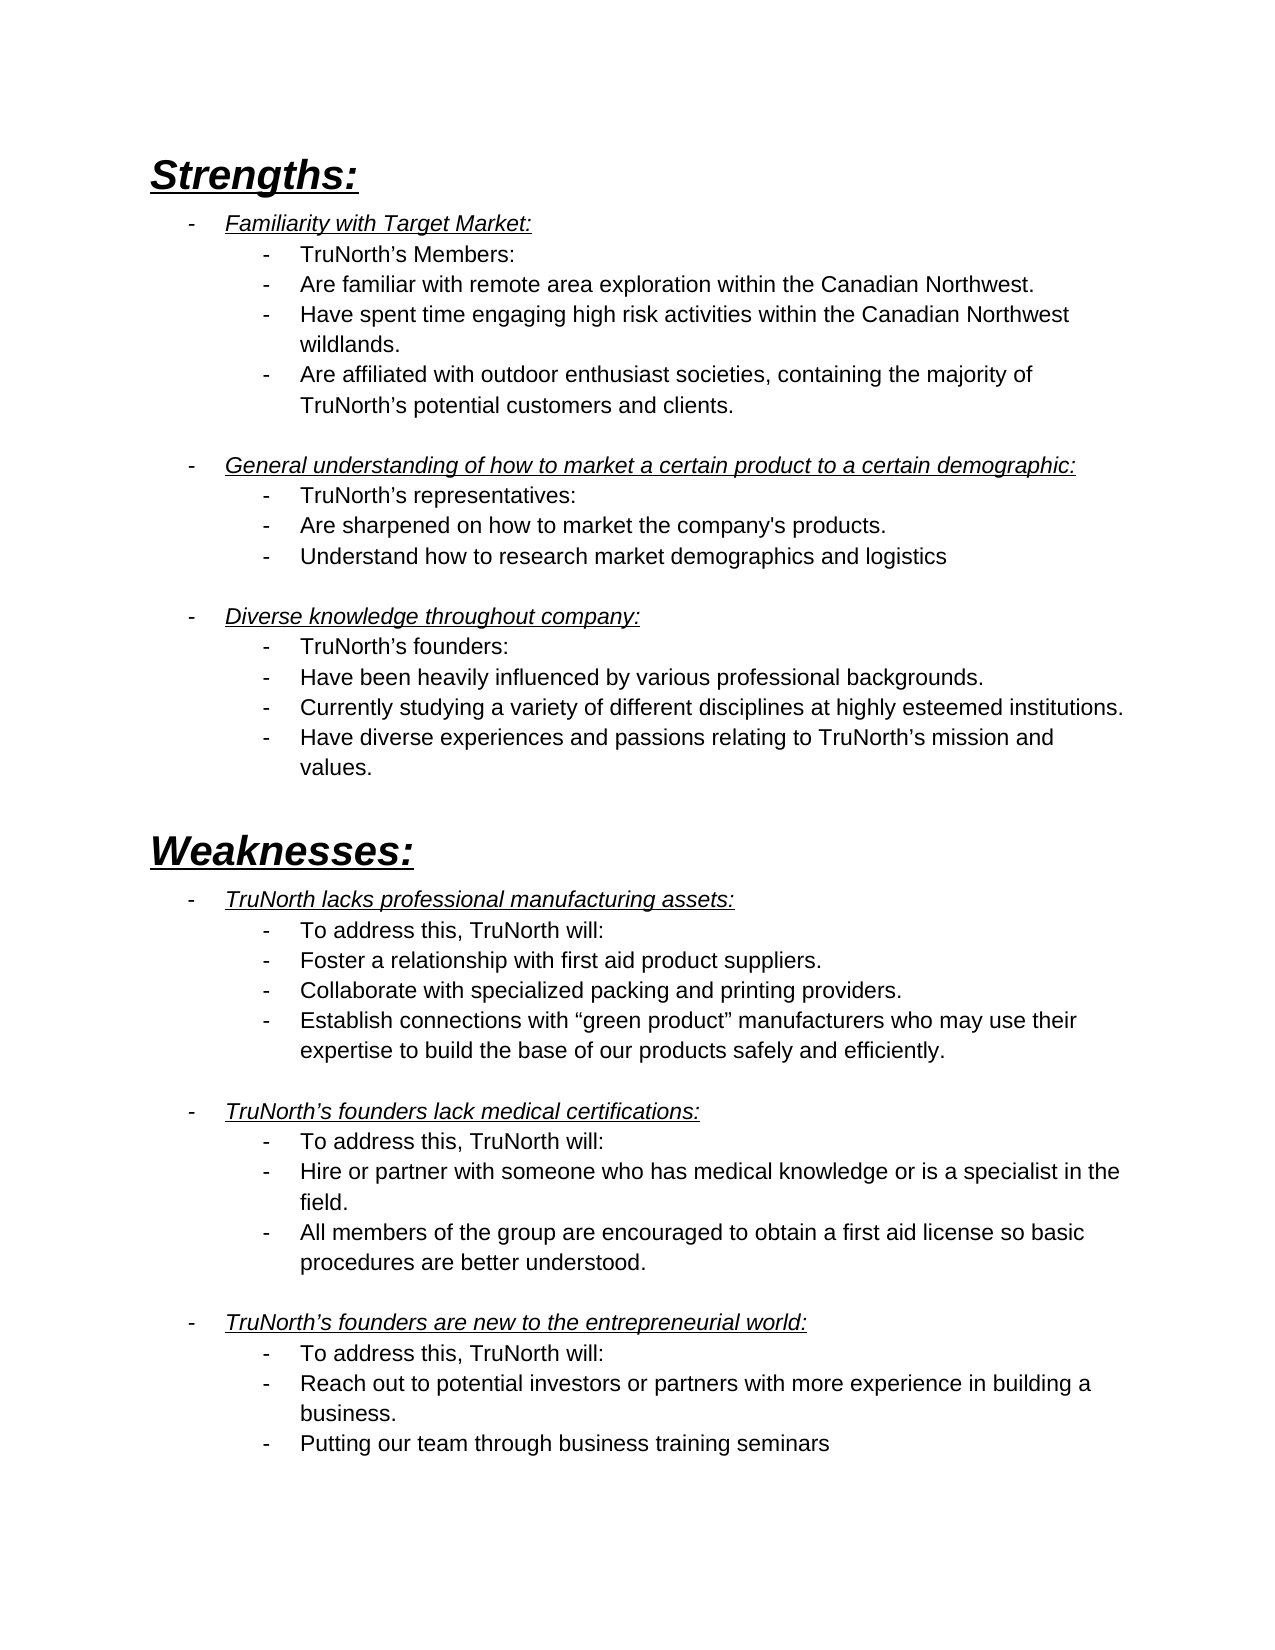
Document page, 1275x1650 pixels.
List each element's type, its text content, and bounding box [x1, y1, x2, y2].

list TruNorth’s representatives: [262, 482, 1125, 509]
list Hire or partner with someone who has medical knowledge or is a specialist in the field. [262, 1158, 1125, 1215]
list All members of the group are encouraged to obtain a first aid license so basic procedures are better understood. [262, 1219, 1125, 1275]
list Foster a relationship with first aid product suppliers. [262, 947, 1125, 973]
list TruNorth’s founders lack medical certifications: [187, 1098, 1125, 1124]
list Currently studying a variety of different disciplines at highly esteemed institutions. [262, 694, 1125, 720]
list Are familiar with remote area exploration within the Canadian Northwest. [262, 271, 1125, 297]
subtitle Strengths: [150, 150, 1125, 198]
list To address this, TruNorth will: [262, 1128, 1125, 1154]
list Have diverse experiences and passions relating to TruNorth’s mission and values. [262, 724, 1125, 781]
list To address this, TruNorth will: [262, 1339, 1125, 1366]
list To address this, TruNorth will: [262, 917, 1125, 943]
list Are sharpened on how to market the company's products. [262, 512, 1125, 539]
list Diverse knowledge throughout company: [187, 603, 1125, 629]
list TruNorth’s founders: [262, 633, 1125, 660]
list Understand how to research market demographics and logistics [262, 543, 1125, 569]
list Establish connections with “green product” manufacturers who may use their expertise to build the base of our products safely and efficiently. [262, 1007, 1125, 1064]
list Have been heavily influenced by various professional backgrounds. [262, 663, 1125, 690]
list Are affiliated with outdoor enthusiast societies, containing the majority of TruNorth’s potential customers and clients. [262, 361, 1125, 418]
list Familiarity with Target Market: [187, 210, 1125, 237]
list Putting our team through business training seminars [262, 1430, 1125, 1457]
list TruNorth’s Members: [262, 241, 1125, 267]
list Have spent time engaging high risk activities within the Canadian Northwest wildlands. [262, 301, 1125, 358]
subtitle Weaknesses: [150, 826, 1125, 874]
list Collaborate with specialized packing and printing providers. [262, 977, 1125, 1003]
list TruNorth lacks professional manufacturing assets: [187, 886, 1125, 913]
list TruNorth’s founders are new to the entrepreneurial world: [187, 1309, 1125, 1336]
list General understanding of how to market a certain product to a certain demographic: [187, 452, 1125, 478]
list Reach out to potential investors or partners with more experience in building a business. [262, 1370, 1125, 1426]
